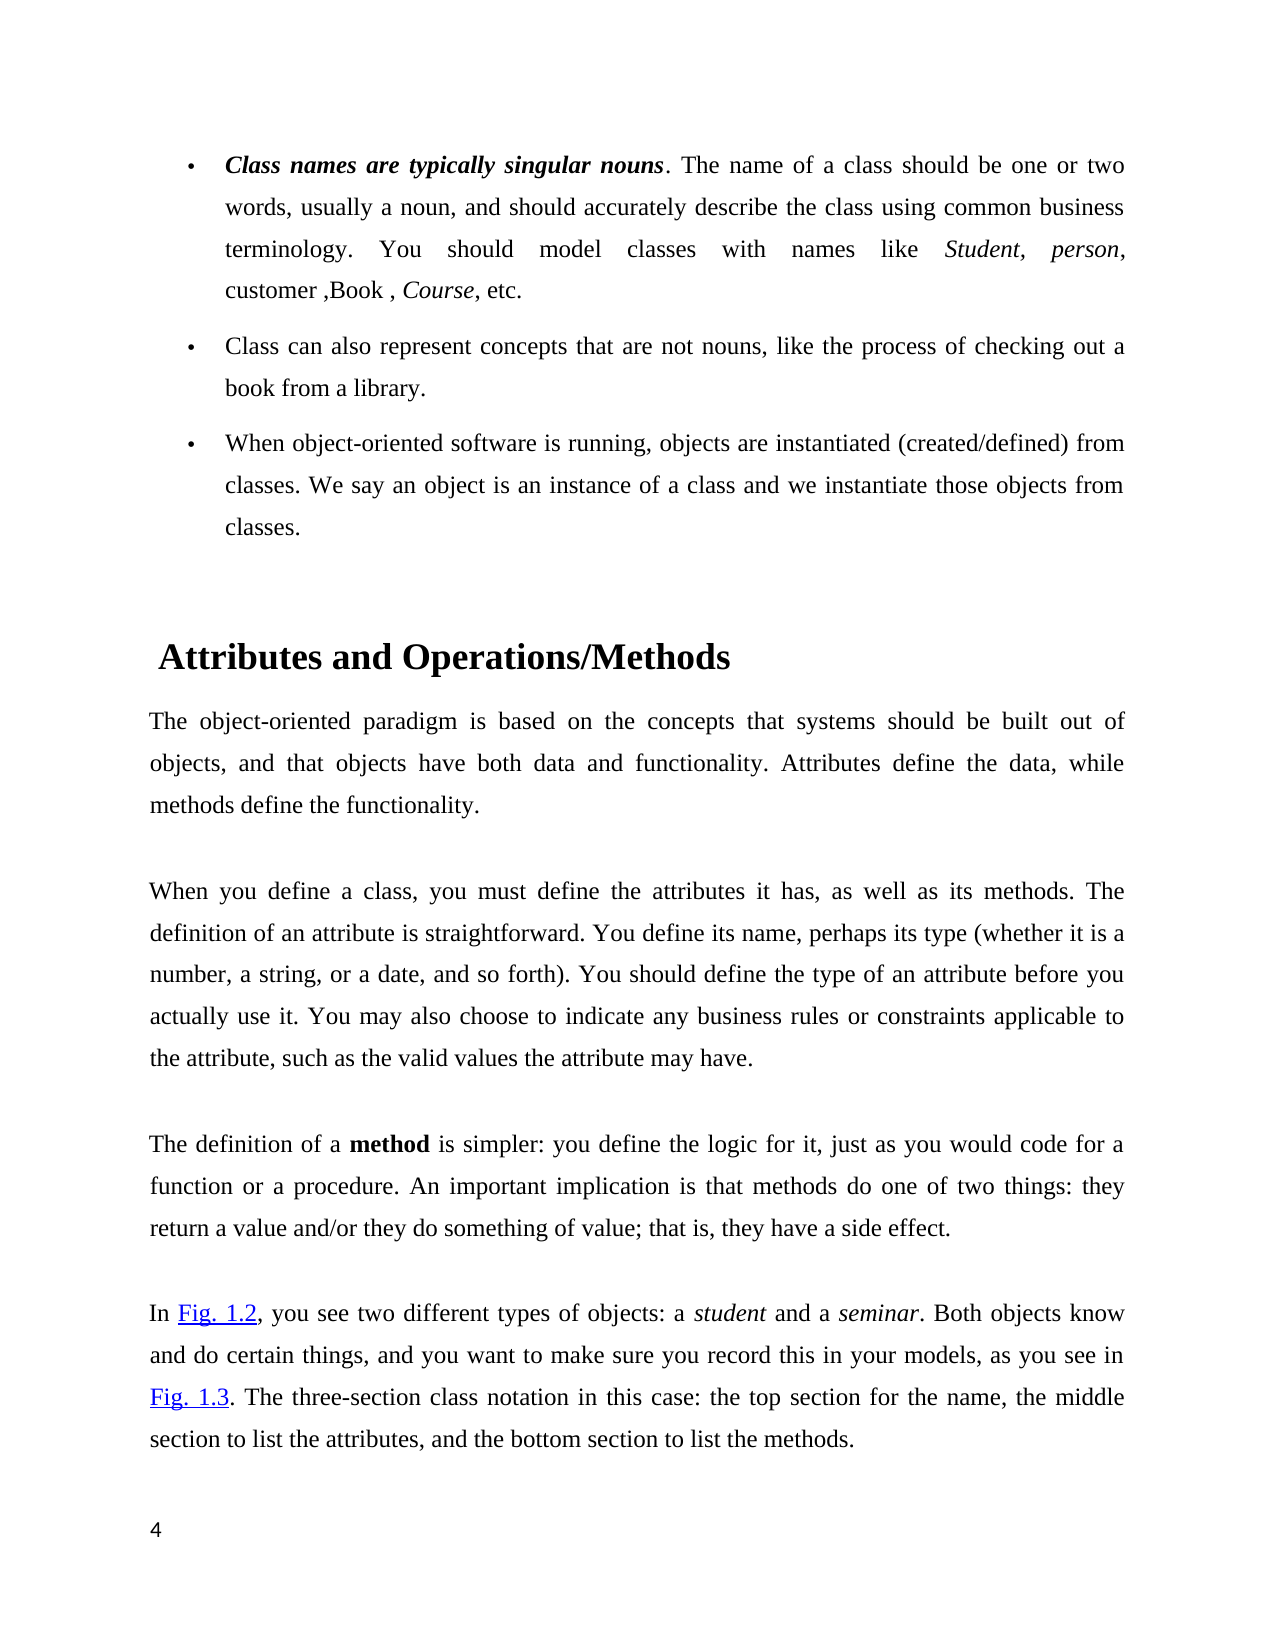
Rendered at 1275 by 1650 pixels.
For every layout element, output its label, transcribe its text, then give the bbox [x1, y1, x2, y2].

list Class can also represent concepts that are not nouns, like the process of checking out a book from a library. [187, 331, 1126, 402]
list When object-oriented software is running, objects are instantiated (created/defined) from classes. We say an object is an instance of a class and we instantiate those objects from classes. [187, 428, 1126, 541]
text In Fig. 1.2, you see two different types of objects: a student and a seminar. Both objects know and do certain things, and you want to make sure you record this in your models, as you see in Fig. 1.3. The three-section class notation in this case: the top section for the name, the middle section to list the attributes, and the bottom section to list the methods. [148, 1298, 1126, 1453]
subtitle Attributes and Operations/Methods [148, 634, 1127, 678]
text When you define a class, you must define the attributes it has, as well as its methods. The definition of an attribute is straightforward. You define its name, perhaps its type (whether it is a number, a string, or a date, and so forth). You should define the type of an attribute before you actually use it. You may also choose to indicate any business rules or constraints applicable to the attribute, such as the valid values the attribute may have. [148, 876, 1126, 1072]
text The object-oriented paradigm is based on the concepts that systems should be built out of objects, and that objects have both data and functionality. Attributes define the data, while methods define the functionality. [148, 706, 1126, 819]
list Class names are typically singular nouns. The name of a class should be one or two words, usually a noun, and should accurately describe the class using common business terminology. You should model classes with names like Student, person, customer ,Book , Course, etc. [187, 150, 1126, 304]
text The definition of a method is simpler: you define the logic for it, just as you would code for a function or a procedure. An important implication is that methods do one of two things: they return a value and/or they do something of value; that is, they have a side effect. [148, 1129, 1126, 1241]
